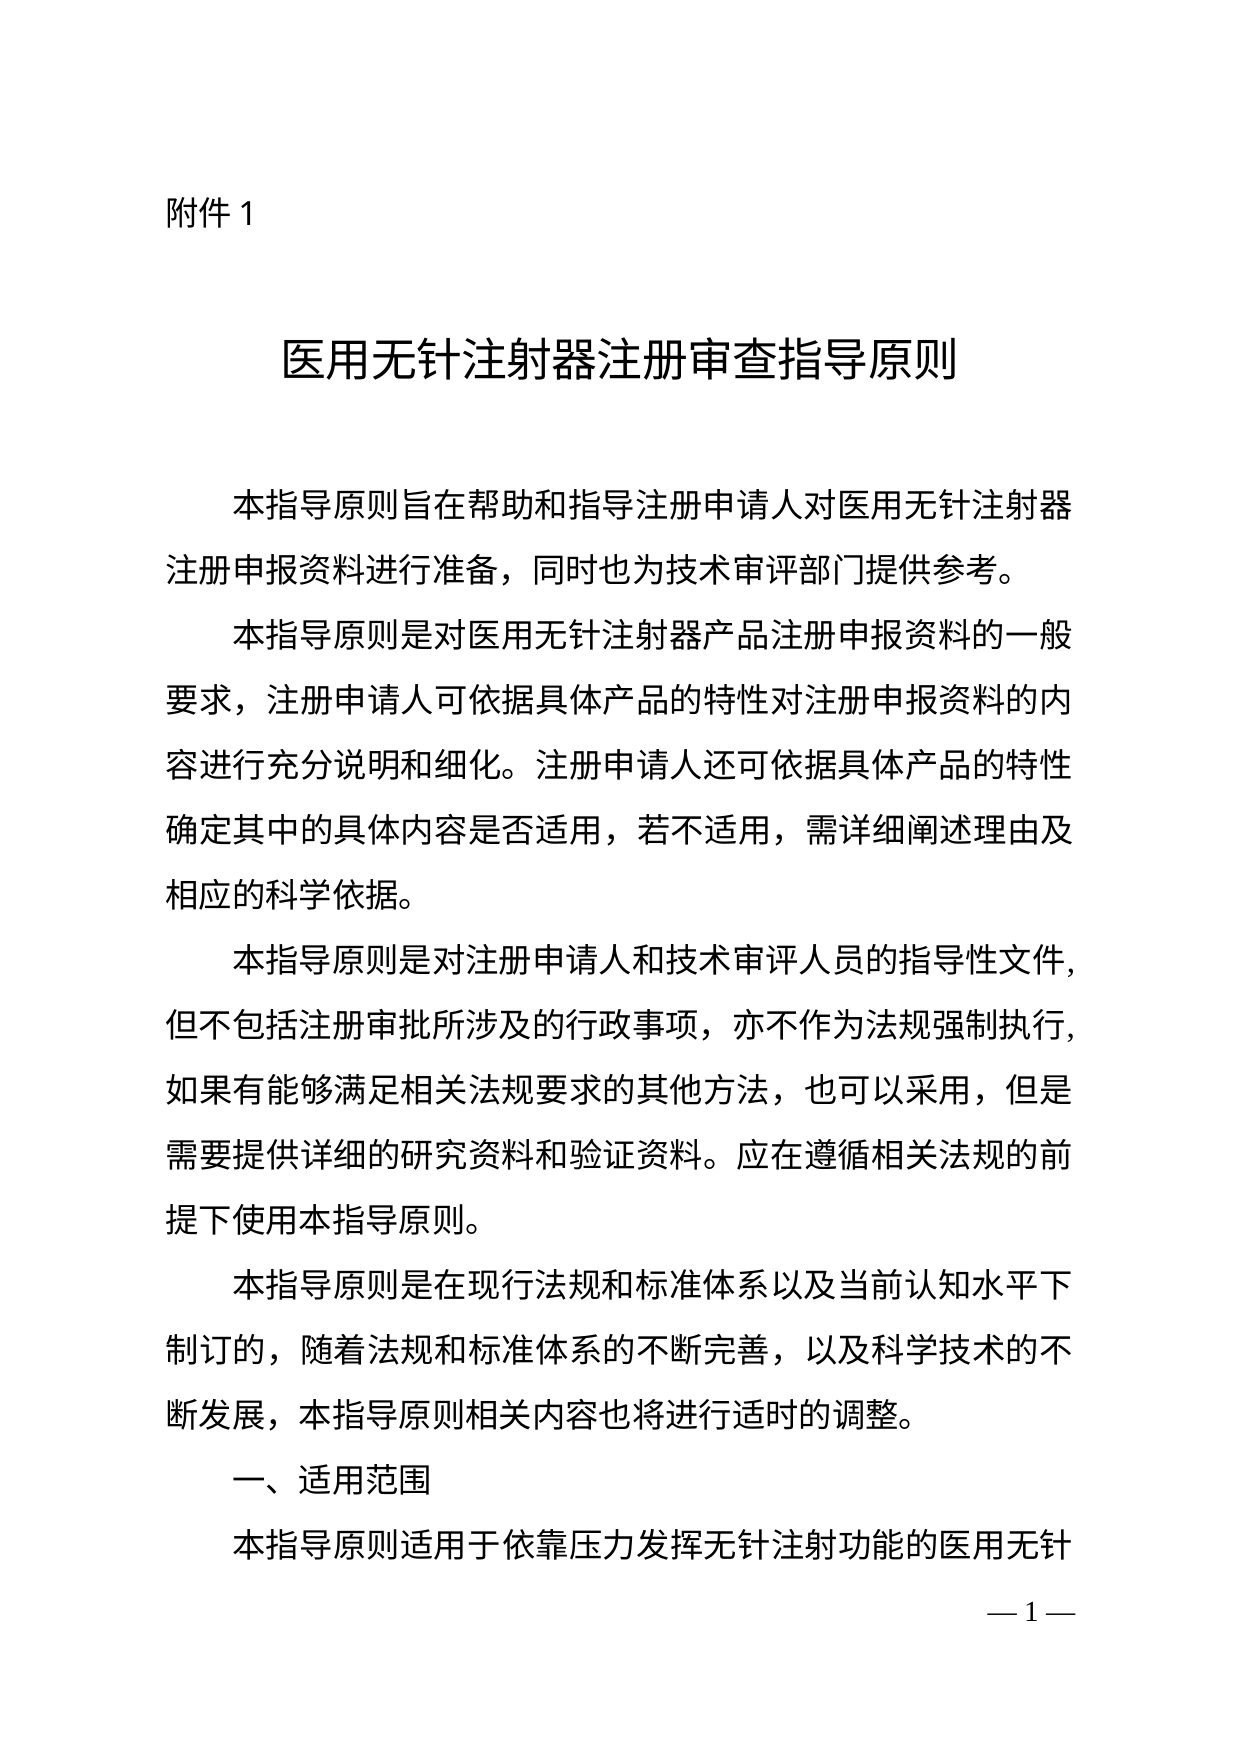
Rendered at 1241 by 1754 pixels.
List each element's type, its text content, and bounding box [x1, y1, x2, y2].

text 本指导原则是对医用无针注射器产品注册申报资料的一般要求，注册申请人可依据具体产品的特性对注册申报资料的内容进行充分说明和细化。注册申请人还可依据具体产品的特性确定其中的具体内容是否适用，若不适用，需详细阐述理由及相应的科学依据。 [165, 601, 1075, 926]
text 一、适用范围 [165, 1446, 1075, 1511]
text 医用无针注射器注册审查指导原则 [165, 308, 1075, 406]
text 本指导原则是对注册申请人和技术审评人员的指导性文件, 但不包括注册审批所涉及的行政事项，亦不作为法规强制执行, 如果有能够满足相关法规要求的其他方法，也可以采用，但是需要提供详细的研究资料和验证资料。应在遵循相关法规的前提下使用本指导原则。 [165, 926, 1075, 1251]
text 本指导原则旨在帮助和指导注册申请人对医用无针注射器注册申报资料进行准备，同时也为技术审评部门提供参考。 [165, 471, 1075, 601]
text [165, 1511, 1075, 1576]
text 附件1 [165, 178, 1075, 243]
text 本指导原则是在现行法规和标准体系以及当前认知水平下制订的，随着法规和标准体系的不断完善，以及科学技术的不断发展，本指导原则相关内容也将进行适时的调整。 [165, 1251, 1075, 1446]
